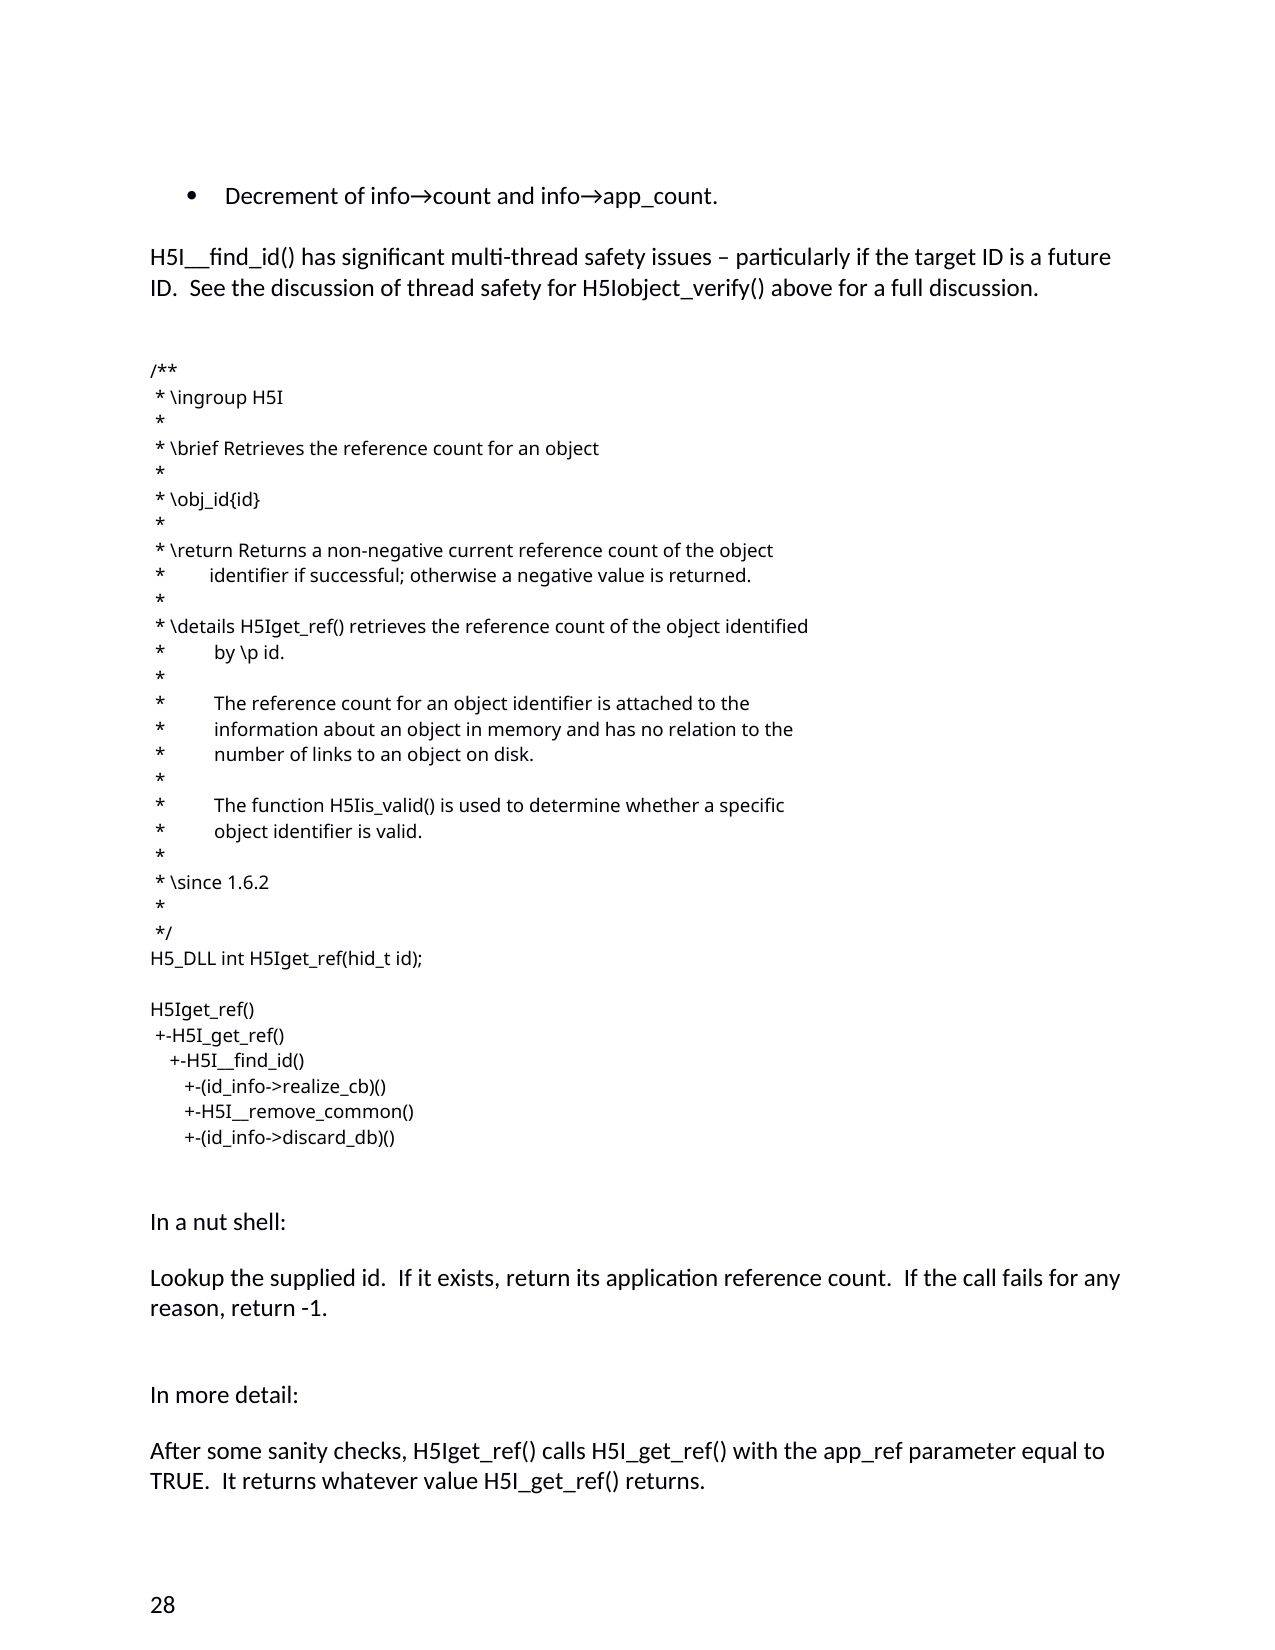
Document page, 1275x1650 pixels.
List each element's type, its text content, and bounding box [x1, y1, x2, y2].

text * [150, 665, 1125, 690]
text * [150, 894, 1125, 920]
text * \brief Retrieves the reference count for an object [150, 435, 1125, 461]
text +-H5I__find_id() [150, 1048, 1125, 1073]
text * [150, 767, 1125, 792]
text * The reference count for an object identifier is attached to the [150, 690, 1125, 716]
text In more detail: [150, 1379, 1125, 1409]
text * by \p id. [150, 639, 1125, 665]
text * [150, 461, 1125, 486]
text +-H5I_get_ref() [150, 1022, 1125, 1048]
text * \obj_id{id} [150, 486, 1125, 512]
text * [150, 410, 1125, 435]
text * \details H5Iget_ref() retrieves the reference count of the object identified [150, 614, 1125, 639]
text * [150, 843, 1125, 869]
text Lookup the supplied id. If it exists, return its application reference count. If the call fails for any reason, return -1. [150, 1262, 1125, 1323]
list Decrement of info→count and info→app_count. [187, 181, 1125, 211]
text * number of links to an object on disk. [150, 741, 1125, 767]
text After some sanity checks, H5Iget_ref() calls H5I_get_ref() with the app_ref parameter equal to TRUE. It returns whatever value H5I_get_ref() returns. [150, 1435, 1125, 1496]
text In a nut shell: [150, 1206, 1125, 1236]
text /** [150, 359, 1125, 384]
text H5I__find_id() has significant multi-thread safety issues – particularly if the target ID is a future ID. See the discussion of thread safety for H5Iobject_verify() above for a full discussion. [150, 242, 1125, 303]
text +-H5I__remove_common() [150, 1099, 1125, 1124]
text */ [150, 920, 1125, 946]
text +-(id_info->realize_cb)() [150, 1073, 1125, 1099]
text * object identifier is valid. [150, 818, 1125, 843]
text +-(id_info->discard_db)() [150, 1124, 1125, 1150]
text * The function H5Iis_valid() is used to determine whether a specific [150, 792, 1125, 818]
text * \return Returns a non-negative current reference count of the object [150, 537, 1125, 563]
text * \ingroup H5I [150, 384, 1125, 410]
text * information about an object in memory and has no relation to the [150, 716, 1125, 741]
text * [150, 512, 1125, 537]
text * [150, 588, 1125, 614]
text * identifier if successful; otherwise a negative value is returned. [150, 563, 1125, 588]
text * \since 1.6.2 [150, 869, 1125, 894]
text H5Iget_ref() [150, 997, 1125, 1022]
text H5_DLL int H5Iget_ref(hid_t id); [150, 946, 1125, 971]
